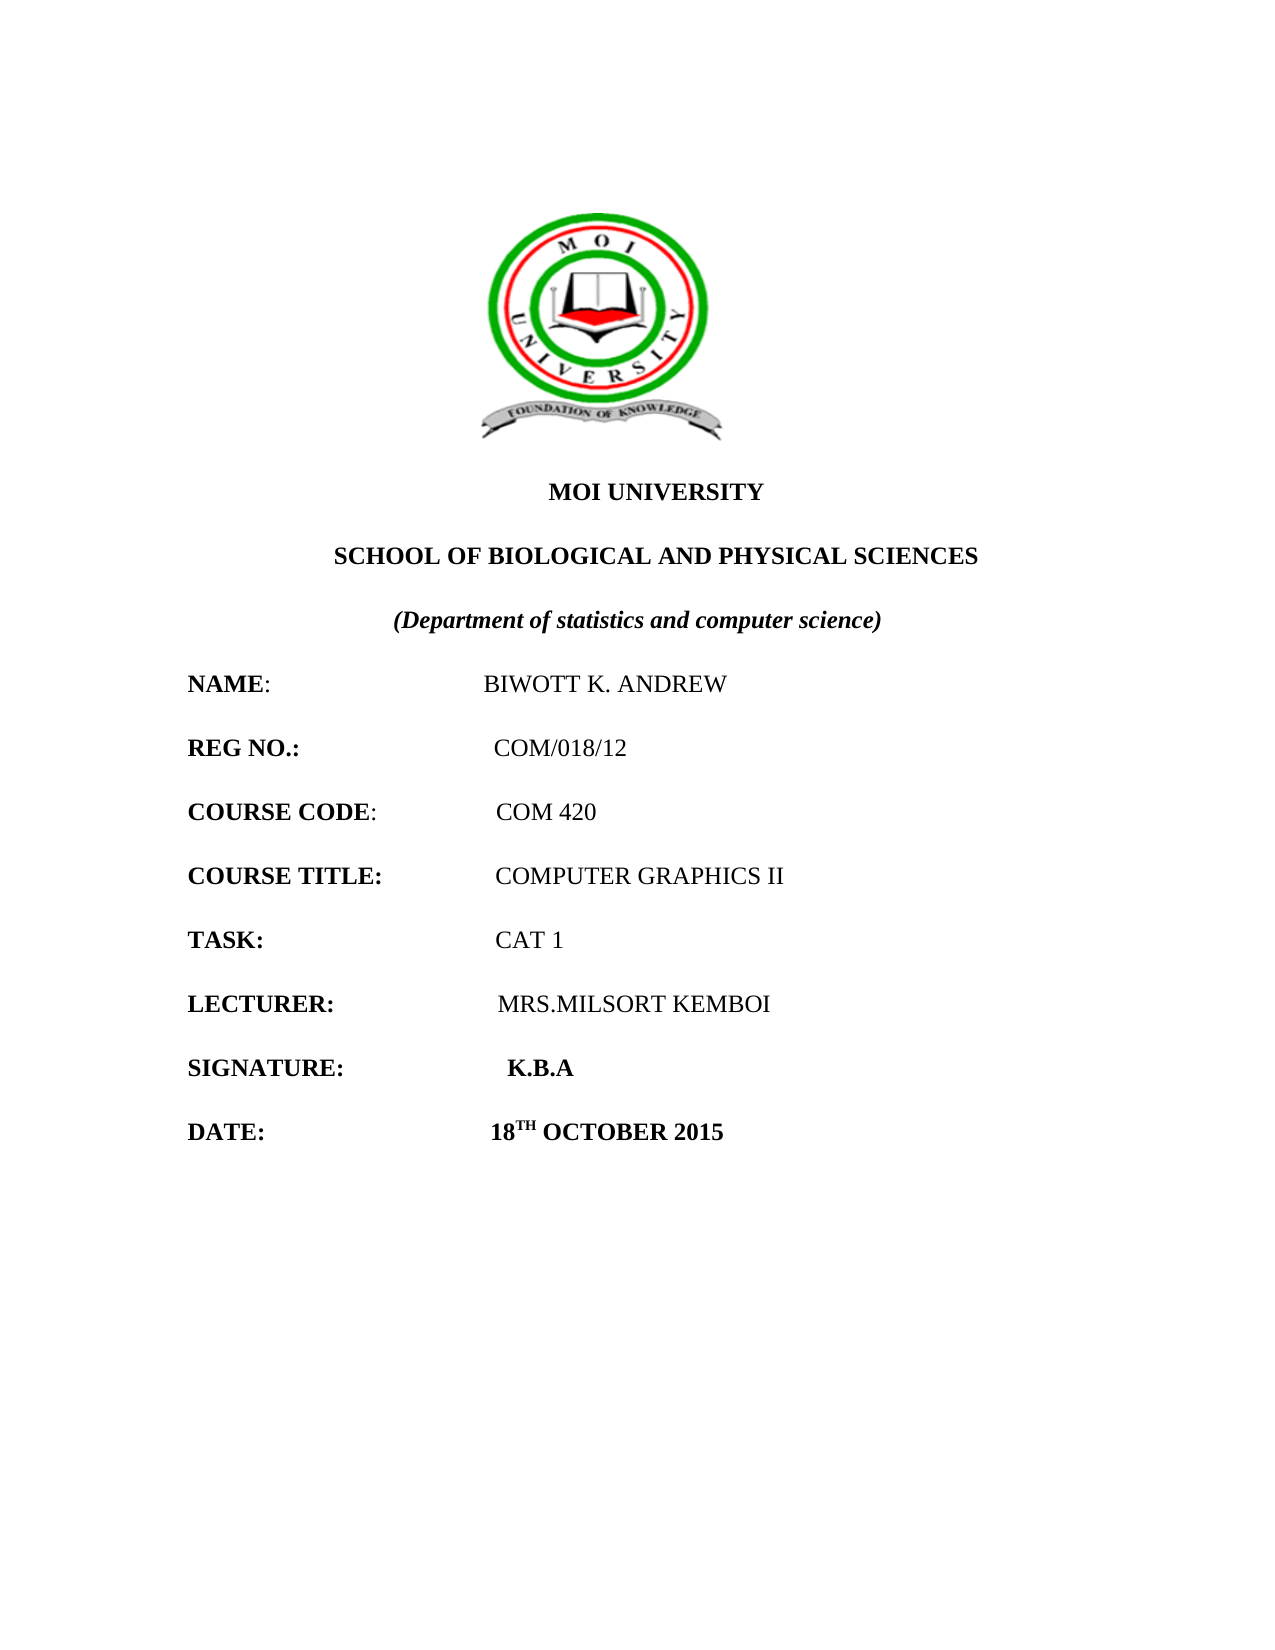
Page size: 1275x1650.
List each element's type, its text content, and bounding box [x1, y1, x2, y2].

picture [481, 213, 724, 442]
text MOI UNIVERSITY [187, 477, 1125, 506]
text COURSE CODE: COM 420 [187, 797, 1125, 826]
text TASK: CAT 1 [187, 925, 1125, 954]
text DATE: 18TH OCTOBER 2015 [187, 1117, 1125, 1146]
text (Department of statistics and computer science) [150, 605, 1125, 634]
text REG NO.: COM/018/12 [187, 733, 1125, 762]
text LECTURER: MRS.MILSORT KEMBOI [187, 989, 1125, 1018]
text NAME: BIWOTT K. ANDREW [187, 669, 1125, 698]
text COURSE TITLE: COMPUTER GRAPHICS II [187, 861, 1125, 890]
text SIGNATURE: K.B.A [187, 1053, 1125, 1082]
text SCHOOL OF BIOLOGICAL AND PHYSICAL SCIENCES [187, 541, 1125, 570]
